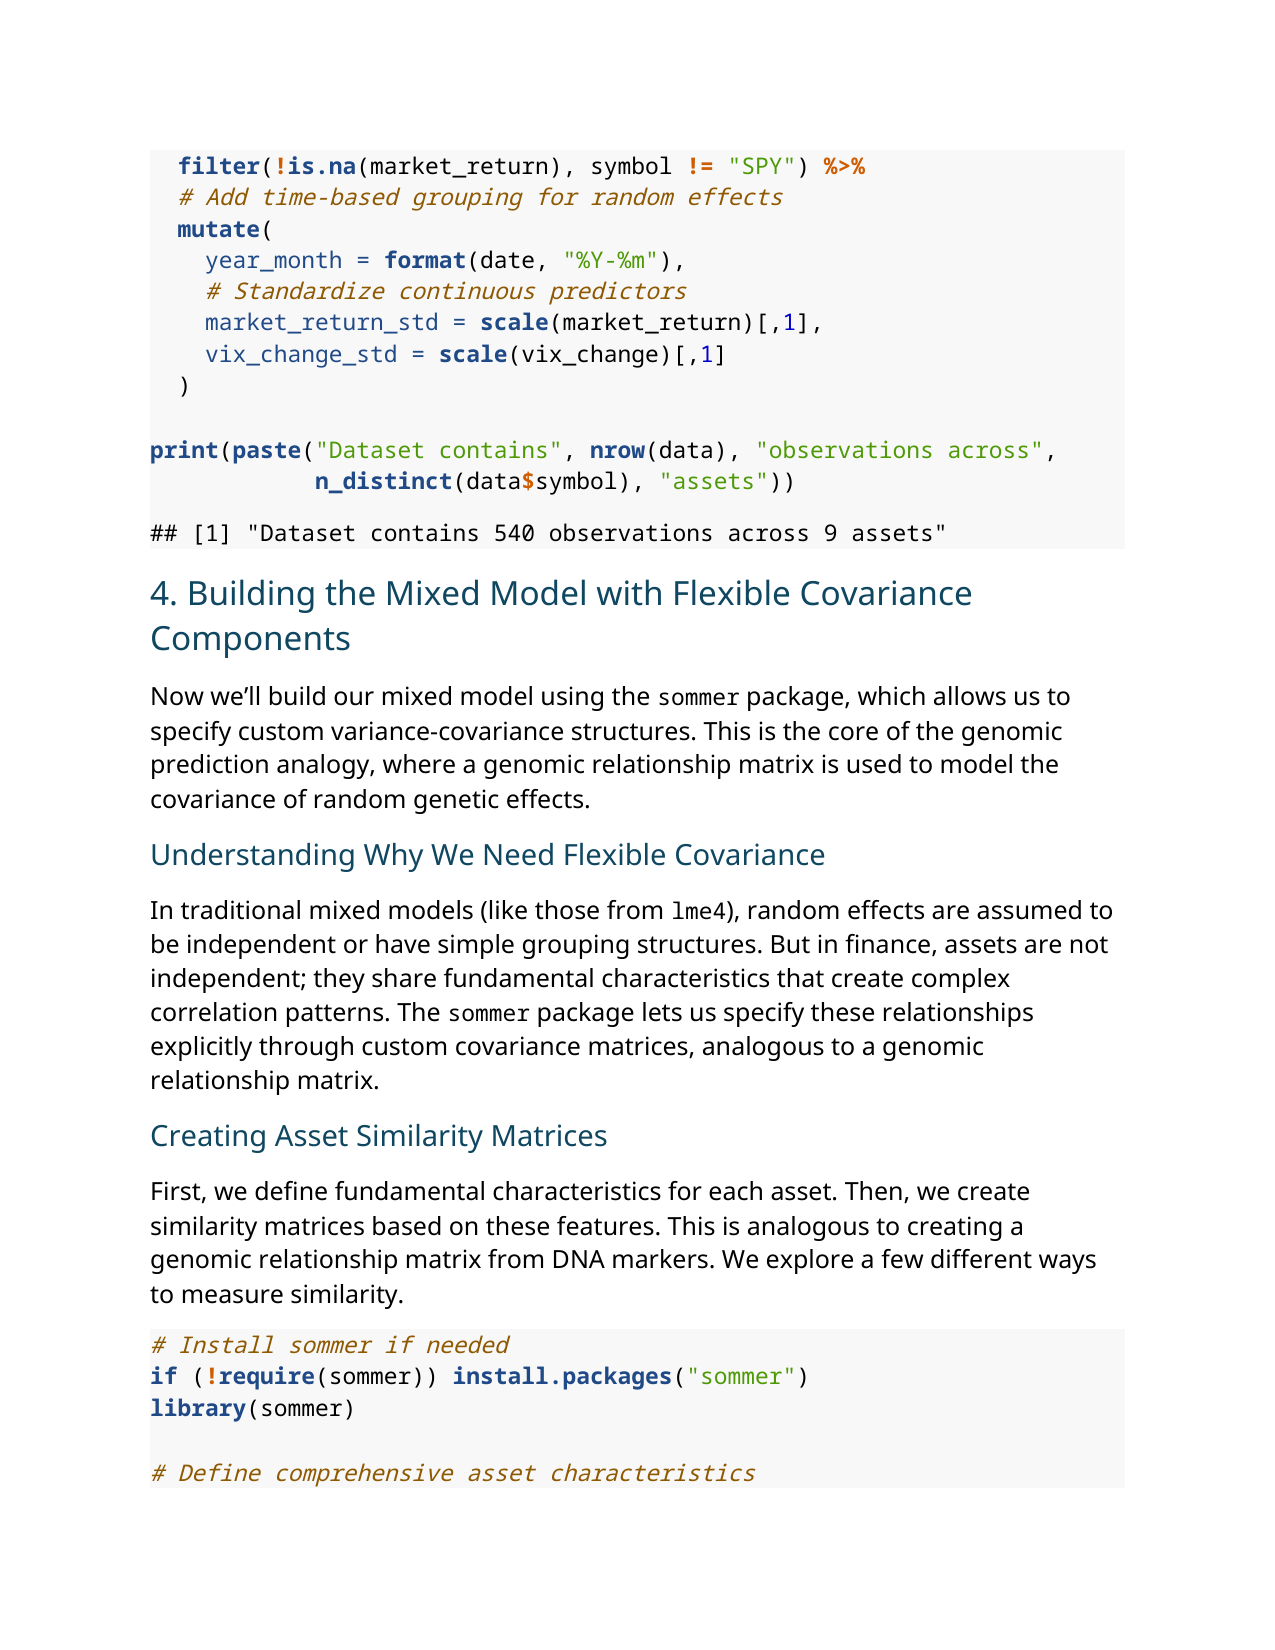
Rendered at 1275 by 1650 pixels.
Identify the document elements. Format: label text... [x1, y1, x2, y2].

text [150, 1329, 1125, 1488]
subtitle Understanding Why We Need Flexible Covariance [150, 834, 1125, 874]
text Now we’ll build our mixed model using the sommer package, which allows us to specify custom variance-covariance structures. This is the core of the genomic prediction analogy, where a genomic relationship matrix is used to model the covariance of random genetic effects. [150, 679, 1125, 815]
text First, we define fundamental characteristics for each asset. Then, we create similarity matrices based on these features. This is analogous to creating a genomic relationship matrix from DNA markers. We explore a few different ways to measure similarity. [150, 1174, 1125, 1310]
text ## [1] "Dataset contains 540 observations across 9 assets" [150, 517, 1125, 549]
subtitle 4. Building the Mixed Model with Flexible Covariance Components [150, 569, 1125, 660]
subtitle Creating Asset Similarity Matrices [150, 1116, 1125, 1155]
text In traditional mixed models (like those from lme4), random effects are assumed to be independent or have simple grouping structures. But in finance, assets are not independent; they share fundamental characteristics that create complex correlation patterns. The sommer package lets us specify these relationships explicitly through custom covariance matrices, analogous to a genomic relationship matrix. [150, 892, 1125, 1097]
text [150, 150, 1125, 497]
